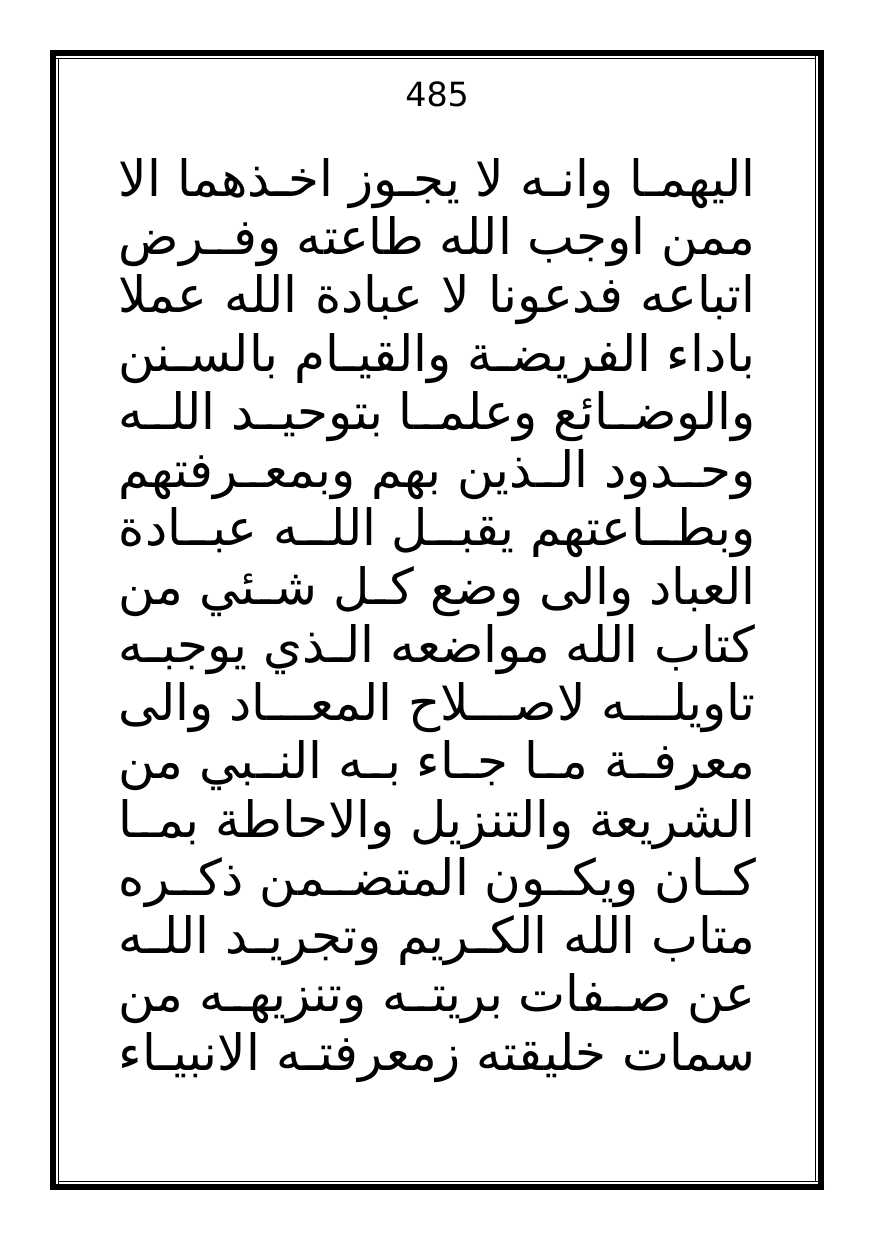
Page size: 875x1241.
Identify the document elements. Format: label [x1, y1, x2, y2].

text [118, 150, 756, 1082]
